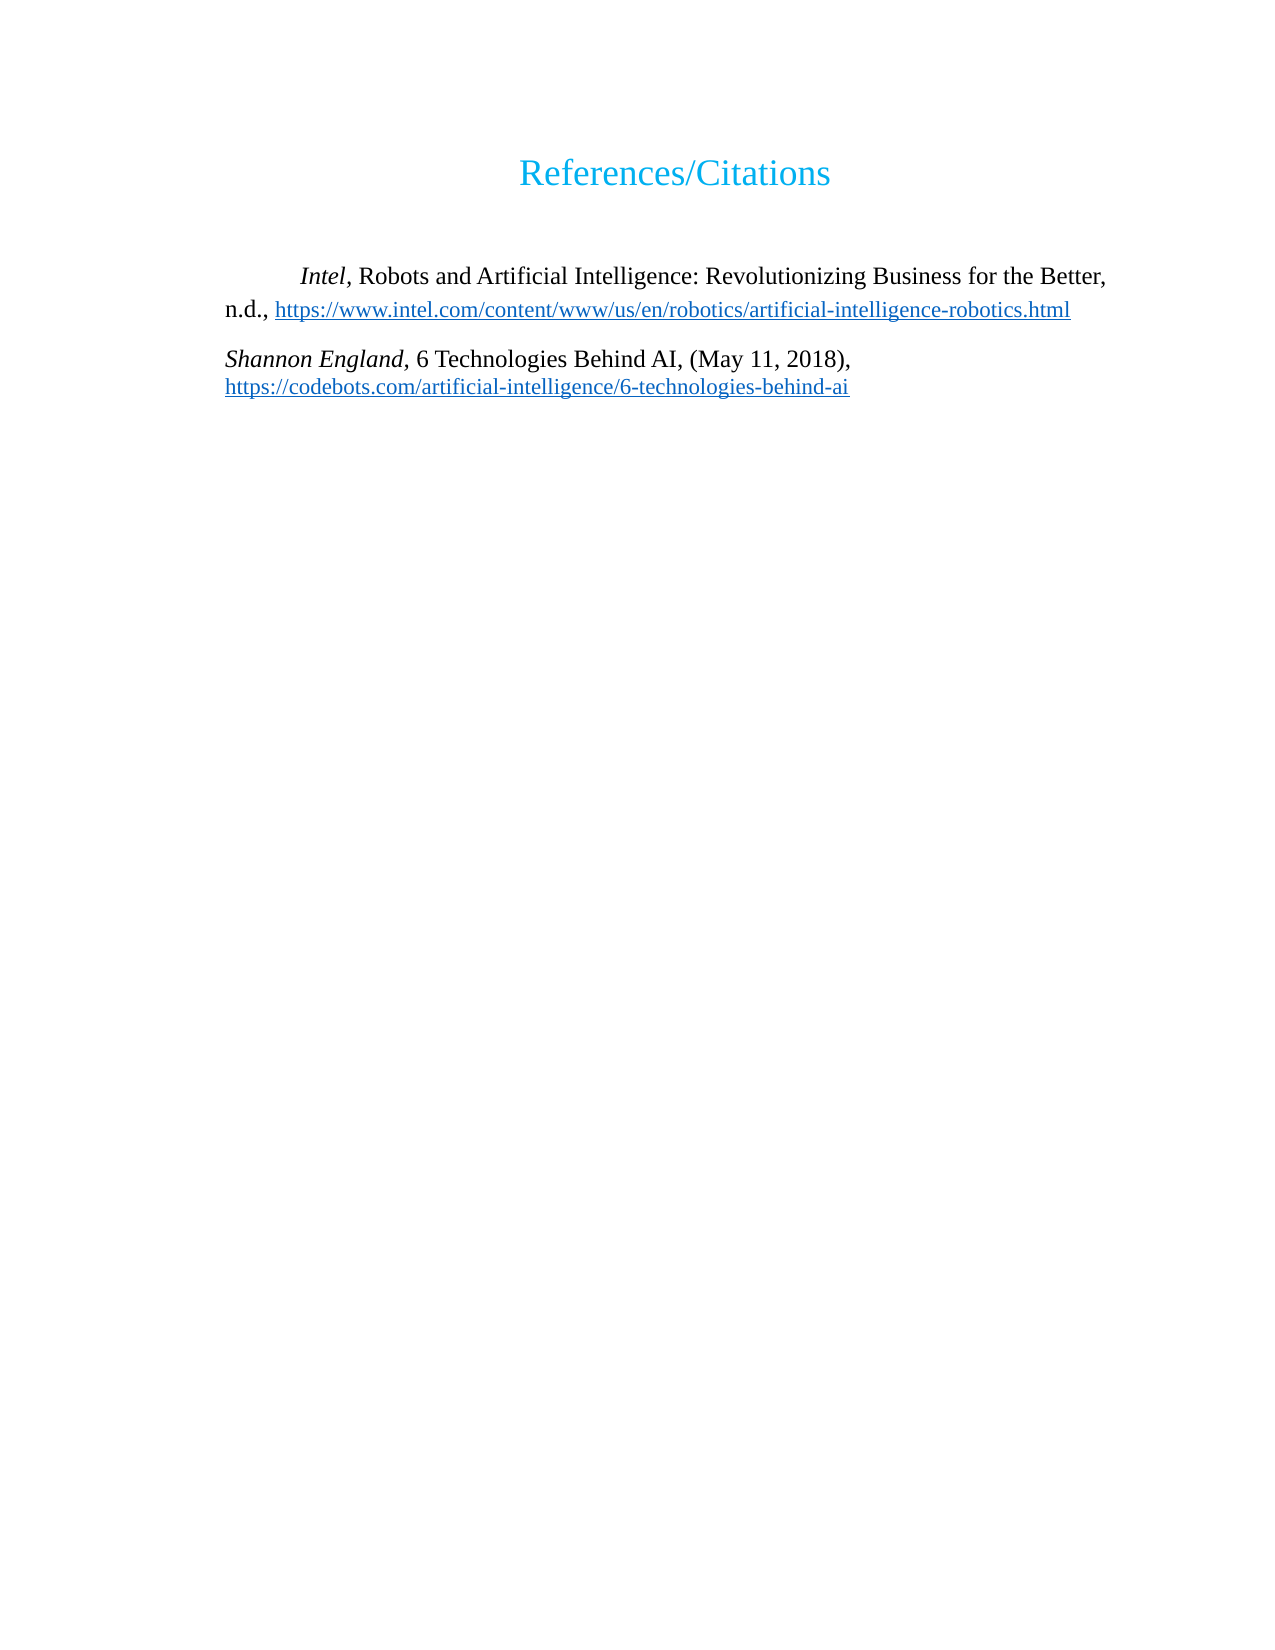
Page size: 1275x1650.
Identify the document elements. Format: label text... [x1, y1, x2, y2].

text Shannon England, 6 Technologies Behind AI, (May 11, 2018), https://codebots.com/artificial-intelligence/6-technologies-behind-ai [225, 344, 1125, 399]
text Intel, Robots and Artificial Intelligence: Revolutionizing Business for the Better, n.d., https://www.intel.com/content/www/us/en/robotics/artificial-intelligence-robotics.html [225, 261, 1125, 323]
text References/Citations [150, 150, 1125, 193]
